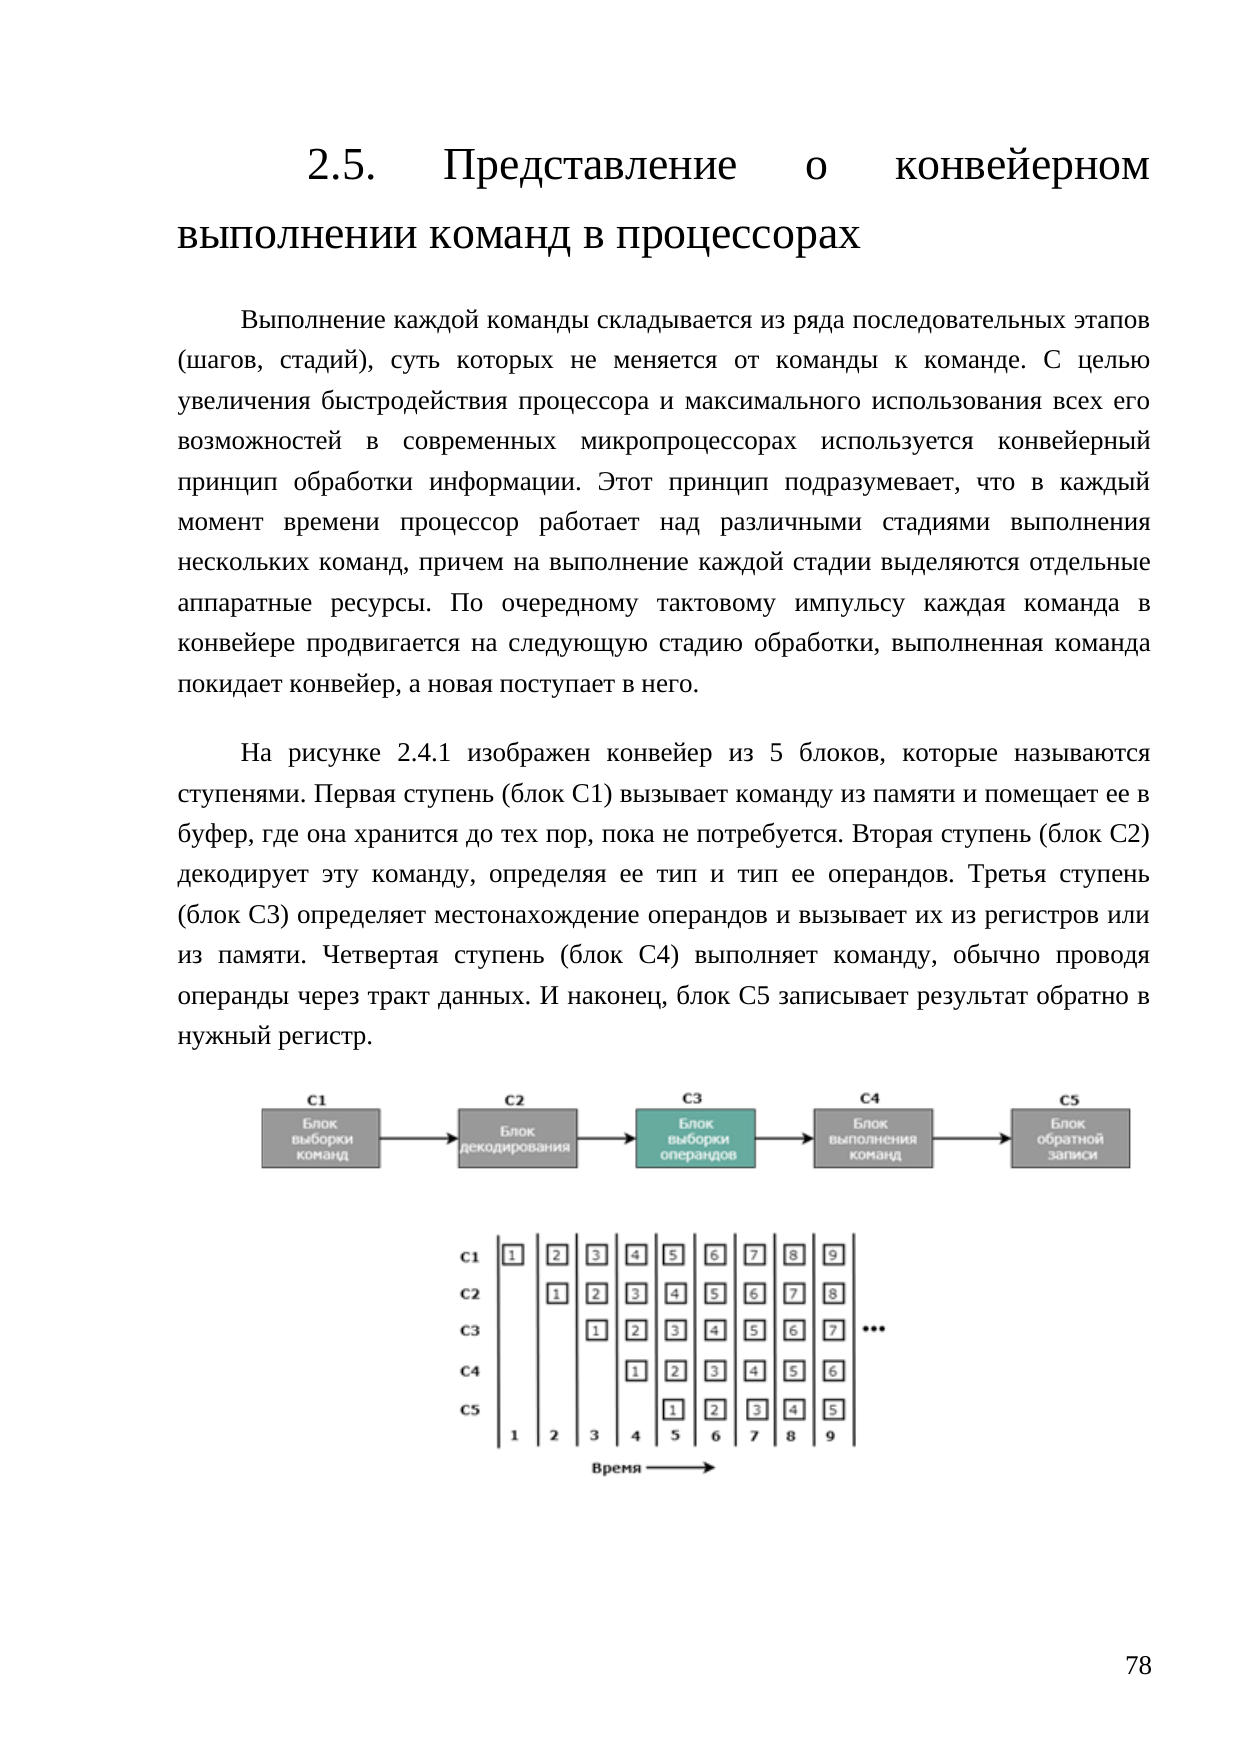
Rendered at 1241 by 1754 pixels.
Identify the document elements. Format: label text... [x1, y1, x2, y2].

text На рисунке 2.4.1 изображен конвейер из 5 блоков, которые называются ступенями. Первая ступень (блок С1) вызывает команду из памяти и помещает ее в буфер, где она хранится до тех пор, пока не потребуется. Вторая ступень (блок С2) декодирует эту команду, определяя ее тип и тип ее операндов. Третья ступень (блок С3) определяет местонахождение операндов и вызывает их из регистров или из памяти. Четвертая ступень (блок С4) выполняет команду, обычно проводя операнды через тракт данных. И наконец, блок С5 записывает результат обратно в нужный регистр. [177, 736, 1152, 1050]
text Выполнение каждой команды складывается из ряда последовательных этапов (шагов, стадий), суть которых не меняется от команды к команде. С целью увеличения быстродействия процессора и максимального использования всех его возможностей в современных микропроцессорах используется конвейерный принцип обработки информации. Этот принцип подразумевает, что в каждый момент времени процессор работает над различными стадиями выполнения нескольких команд, причем на выполнение каждой стадии выделяются отдельные аппаратные ресурсы. По очередному тактовому импульсу каждая команда в конвейере продвигается на следующую стадию обработки, выполненная команда покидает конвейер, а новая поступает в него. [177, 303, 1152, 698]
picture [261, 1088, 1131, 1478]
subtitle 2.5. Представление о конвейерном выполнении команд в процессорах [177, 137, 1152, 258]
